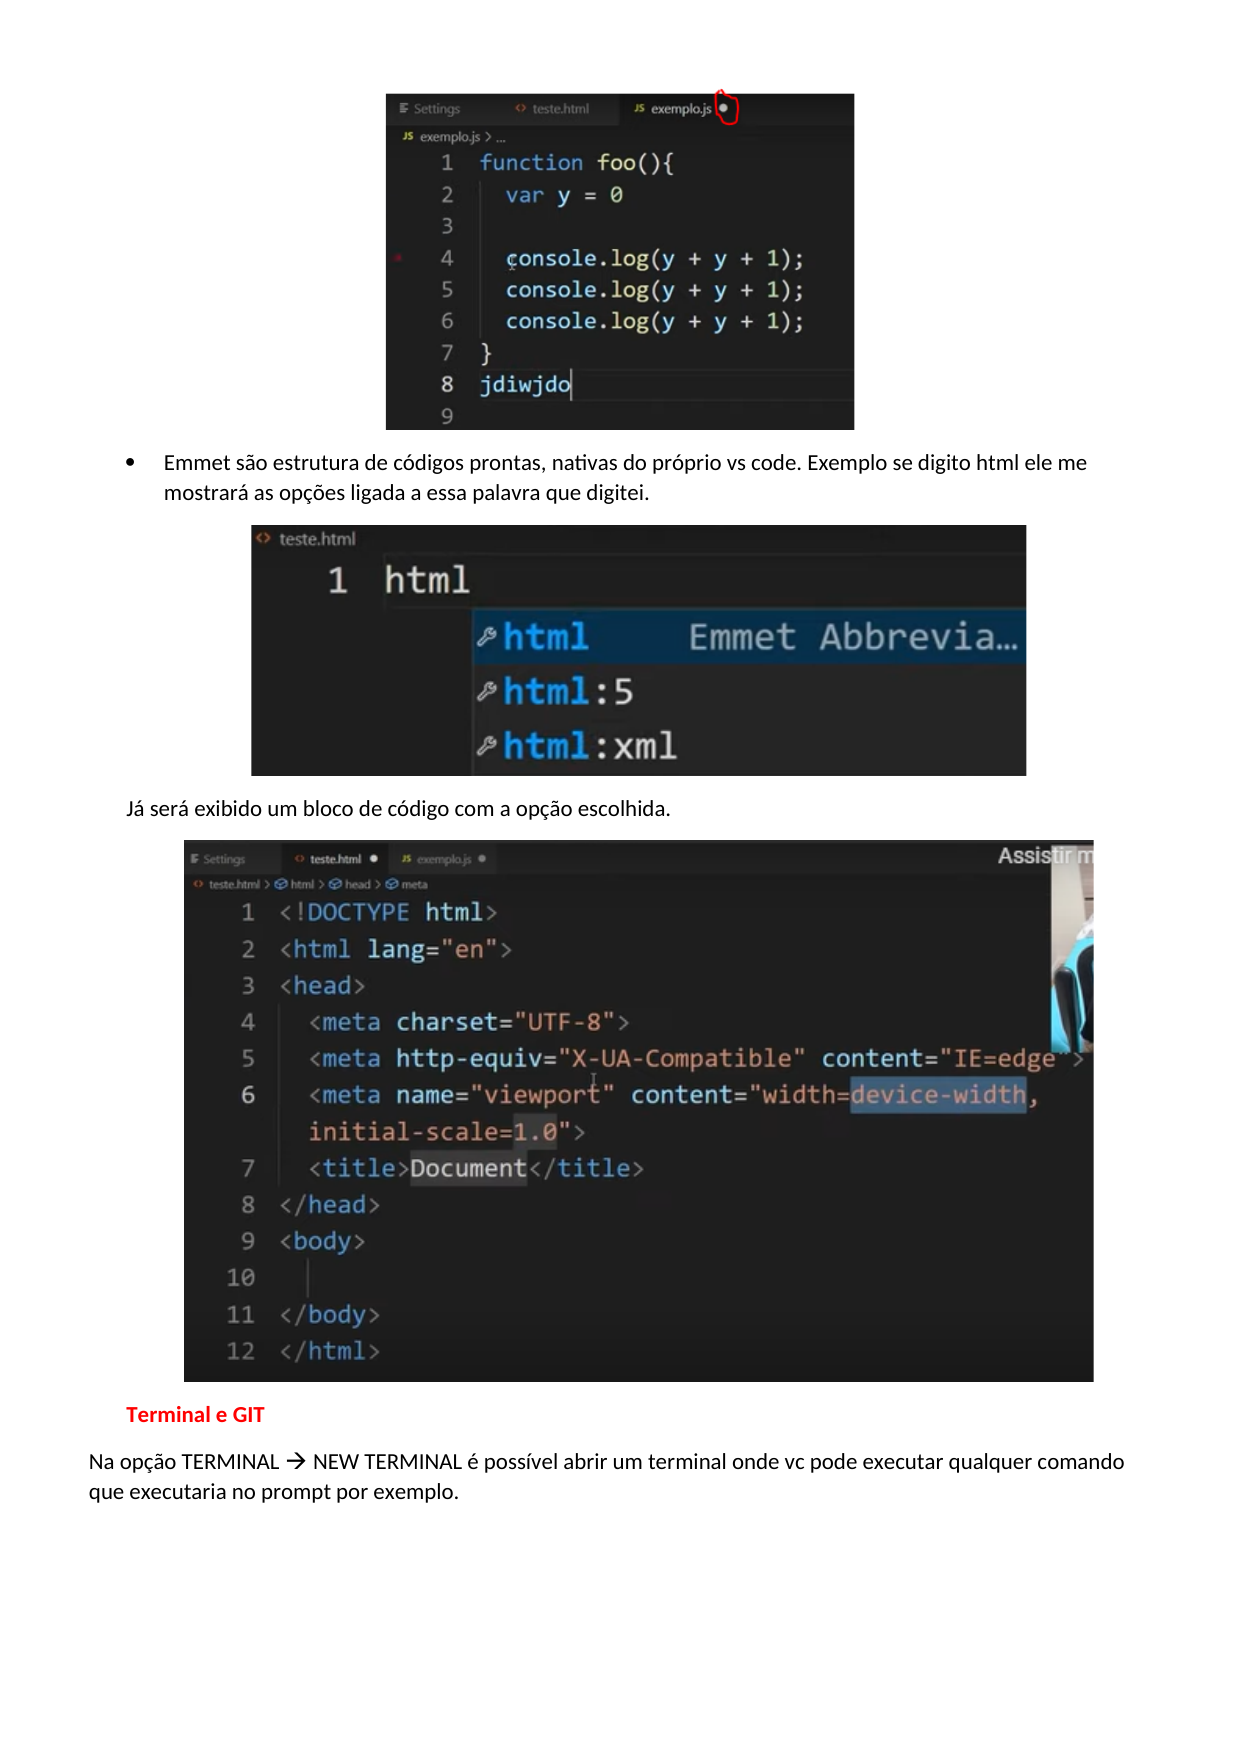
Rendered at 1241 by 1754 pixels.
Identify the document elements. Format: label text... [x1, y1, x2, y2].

picture [251, 525, 1027, 776]
text Na opção TERMINAL NEW TERMINAL é possível abrir um terminal onde vc pode executar qualquer comando que executaria no prompt por exemplo. [89, 1447, 1152, 1505]
list Emmet são estrutura de códigos prontas, nativas do próprio vs code. Exemplo se digito html ele me mostrará as opções ligada a essa palavra que digitei. [126, 448, 1152, 506]
picture [184, 840, 1094, 1382]
text Já será exibido um bloco de código com a opção escolhida. [126, 794, 1152, 822]
picture [385, 88, 855, 430]
text Terminal e GIT [126, 1400, 1152, 1428]
